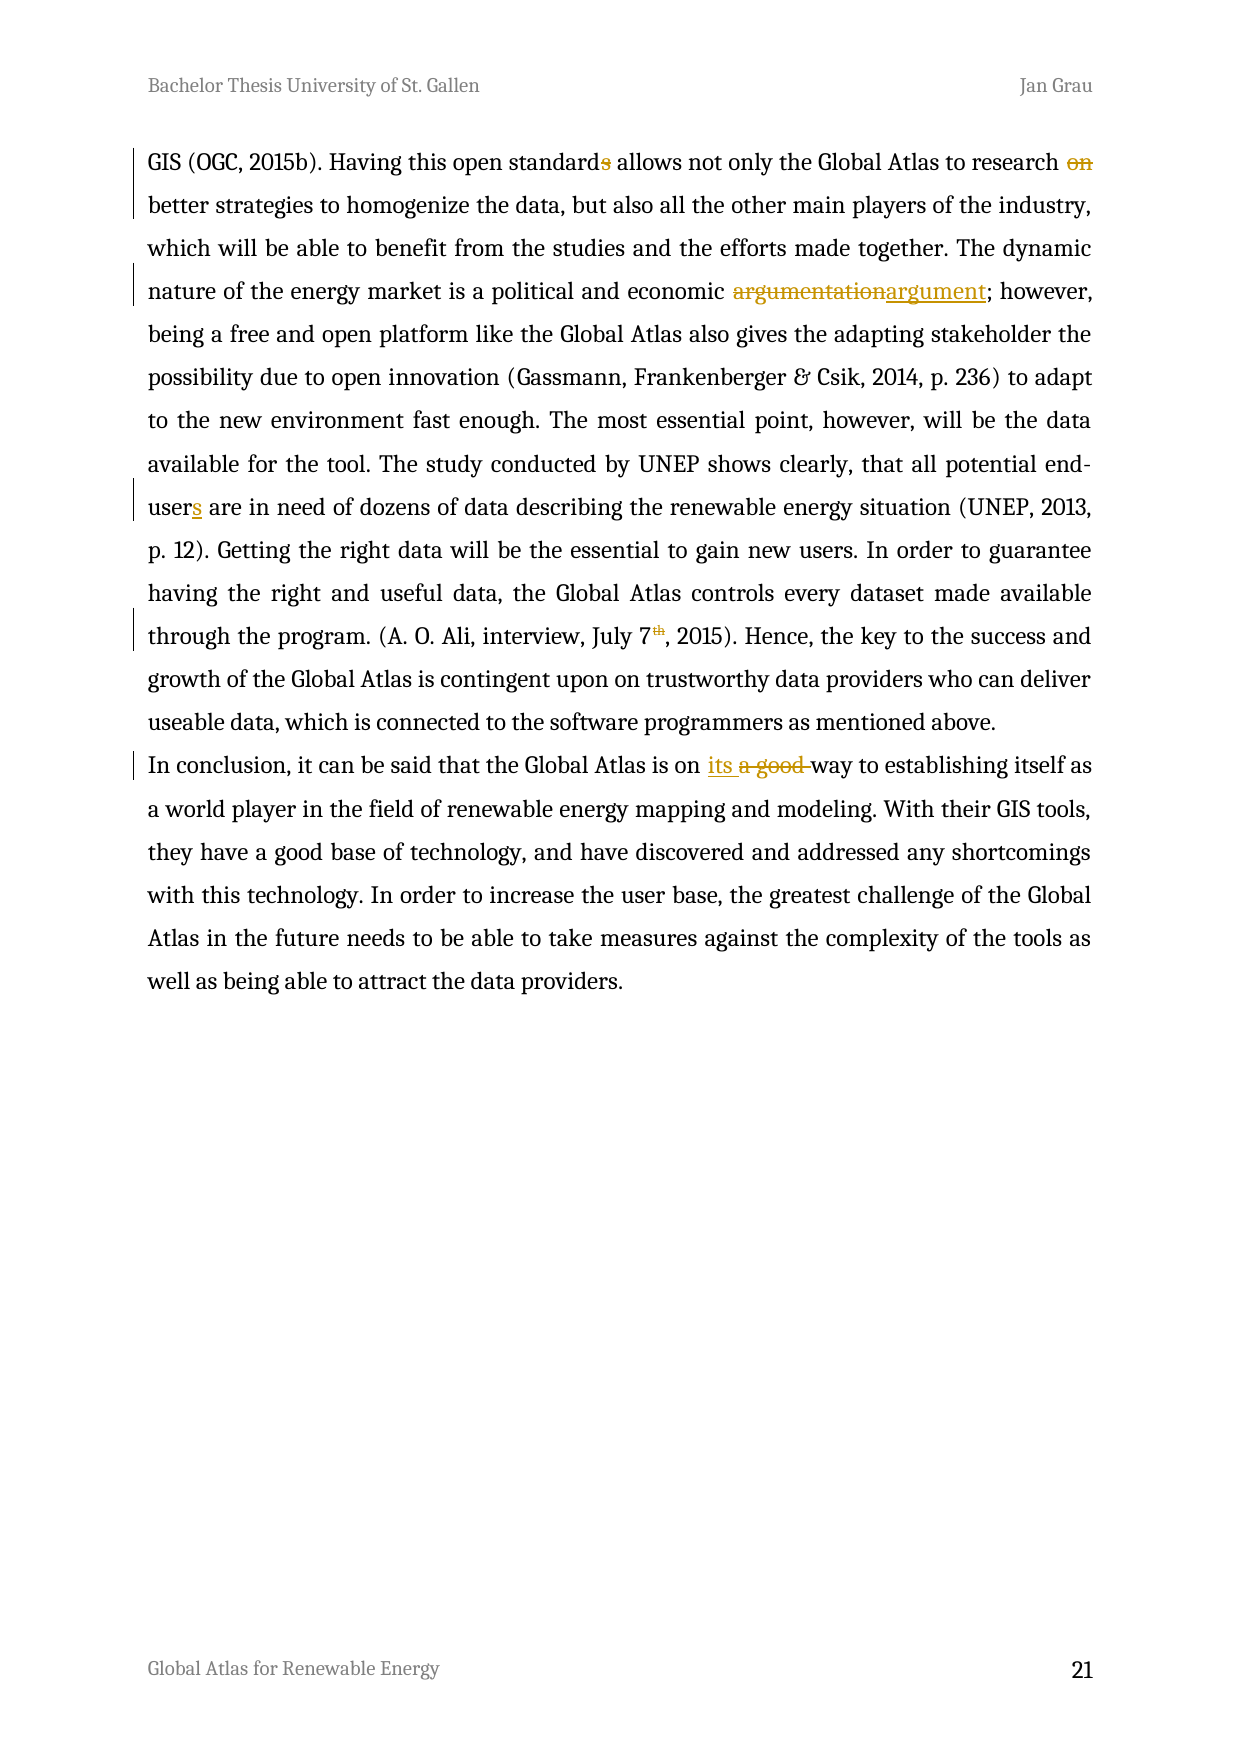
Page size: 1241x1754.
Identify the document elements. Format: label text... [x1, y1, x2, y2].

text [148, 148, 1093, 737]
text In conclusion, it can be said that the Global Atlas is on way to establishing itself as a world player in the field of renewable energy mapping and modeling. With their GIS tools, they have a good base of technology, and have discovered and addressed any shortcomings with this technology. In order to increase the user base, the greatest challenge of the Global Atlas in the future needs to be able to take measures against the complexity of the tools as well as being able to attract the data providers. [148, 751, 1093, 996]
